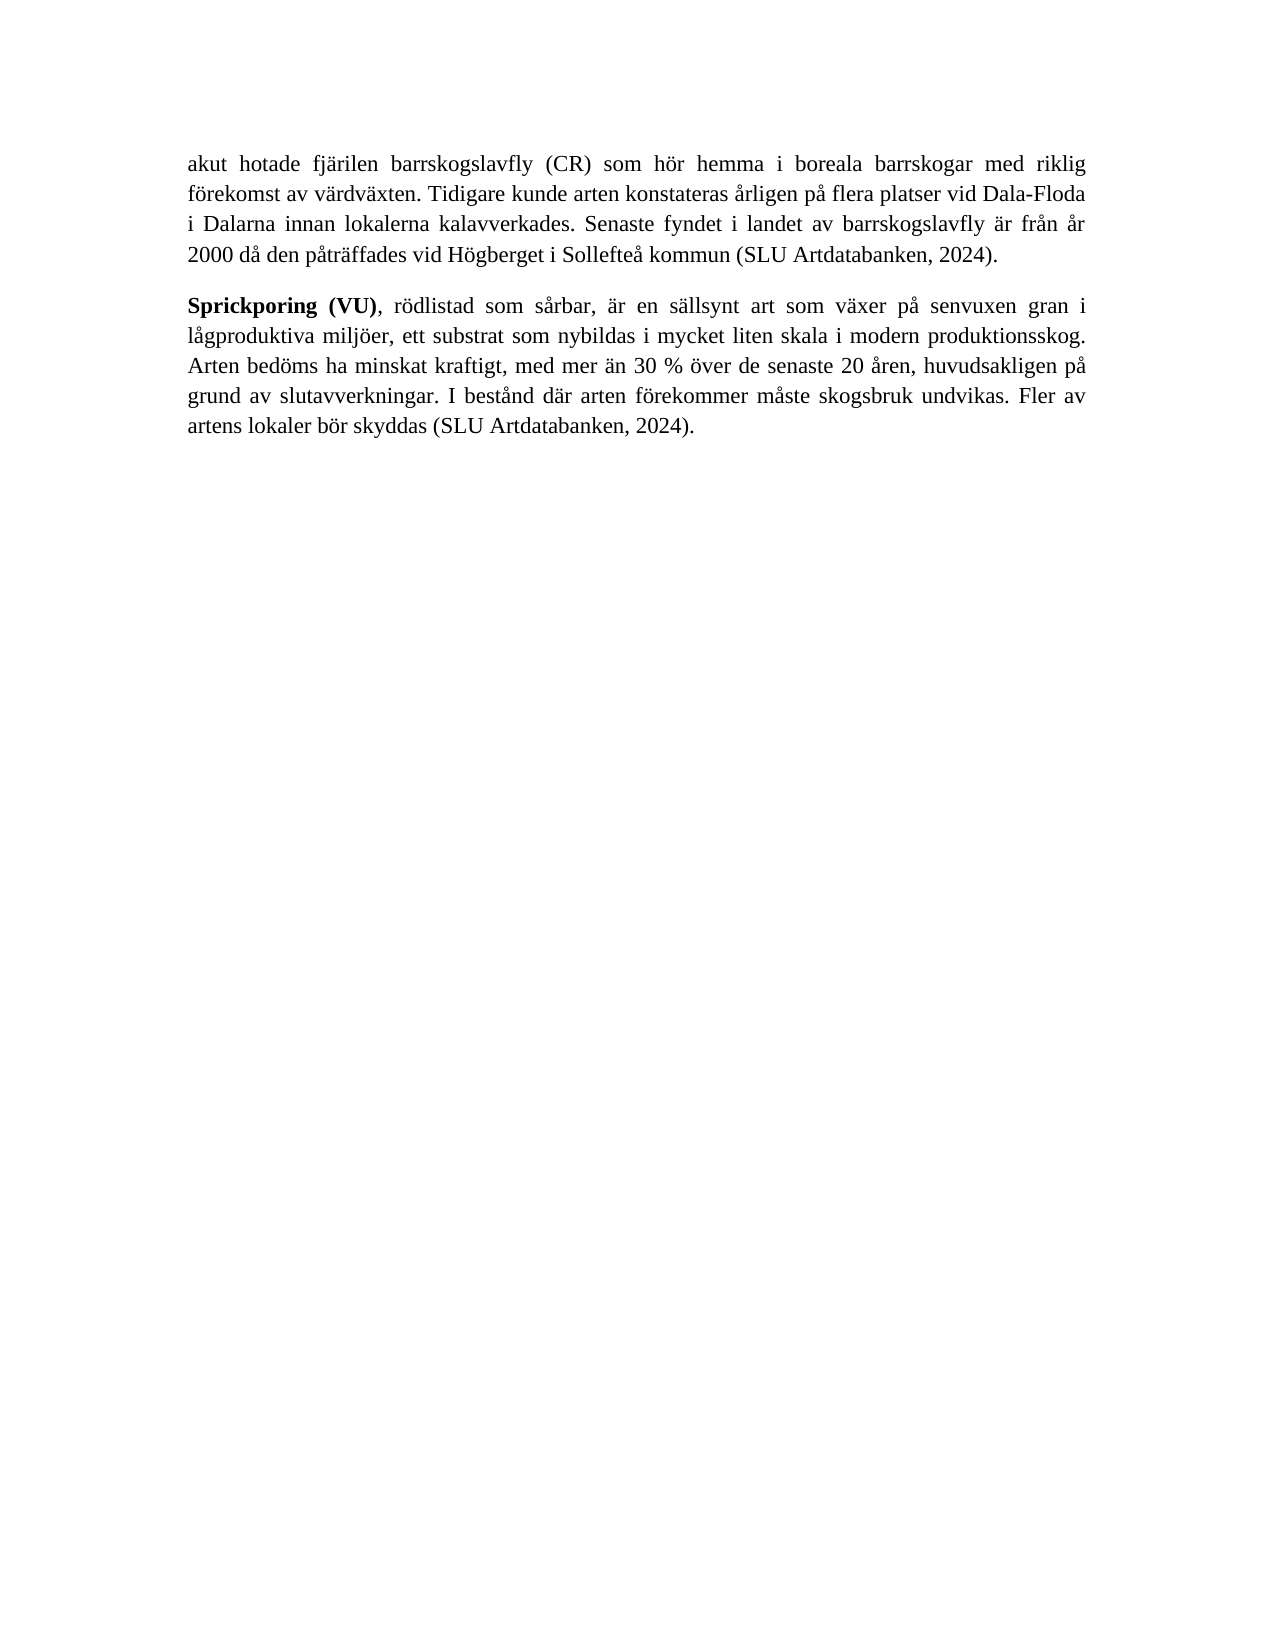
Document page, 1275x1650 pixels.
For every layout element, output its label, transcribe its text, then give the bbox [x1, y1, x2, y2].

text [187, 150, 1087, 267]
text Sprickporing (VU), rödlistad som sårbar, är en sällsynt art som växer på senvuxen gran i lågproduktiva miljöer, ett substrat som nybildas i mycket liten skala i modern produktionsskog. Arten bedöms ha minskat kraftigt, med mer än 30 % över de senaste 20 åren, huvudsakligen på grund av slutavverkningar. I bestånd där arten förekommer måste skogsbruk undvikas. Fler av artens lokaler bör skyddas (SLU Artdatabanken, 2024). [187, 292, 1087, 439]
